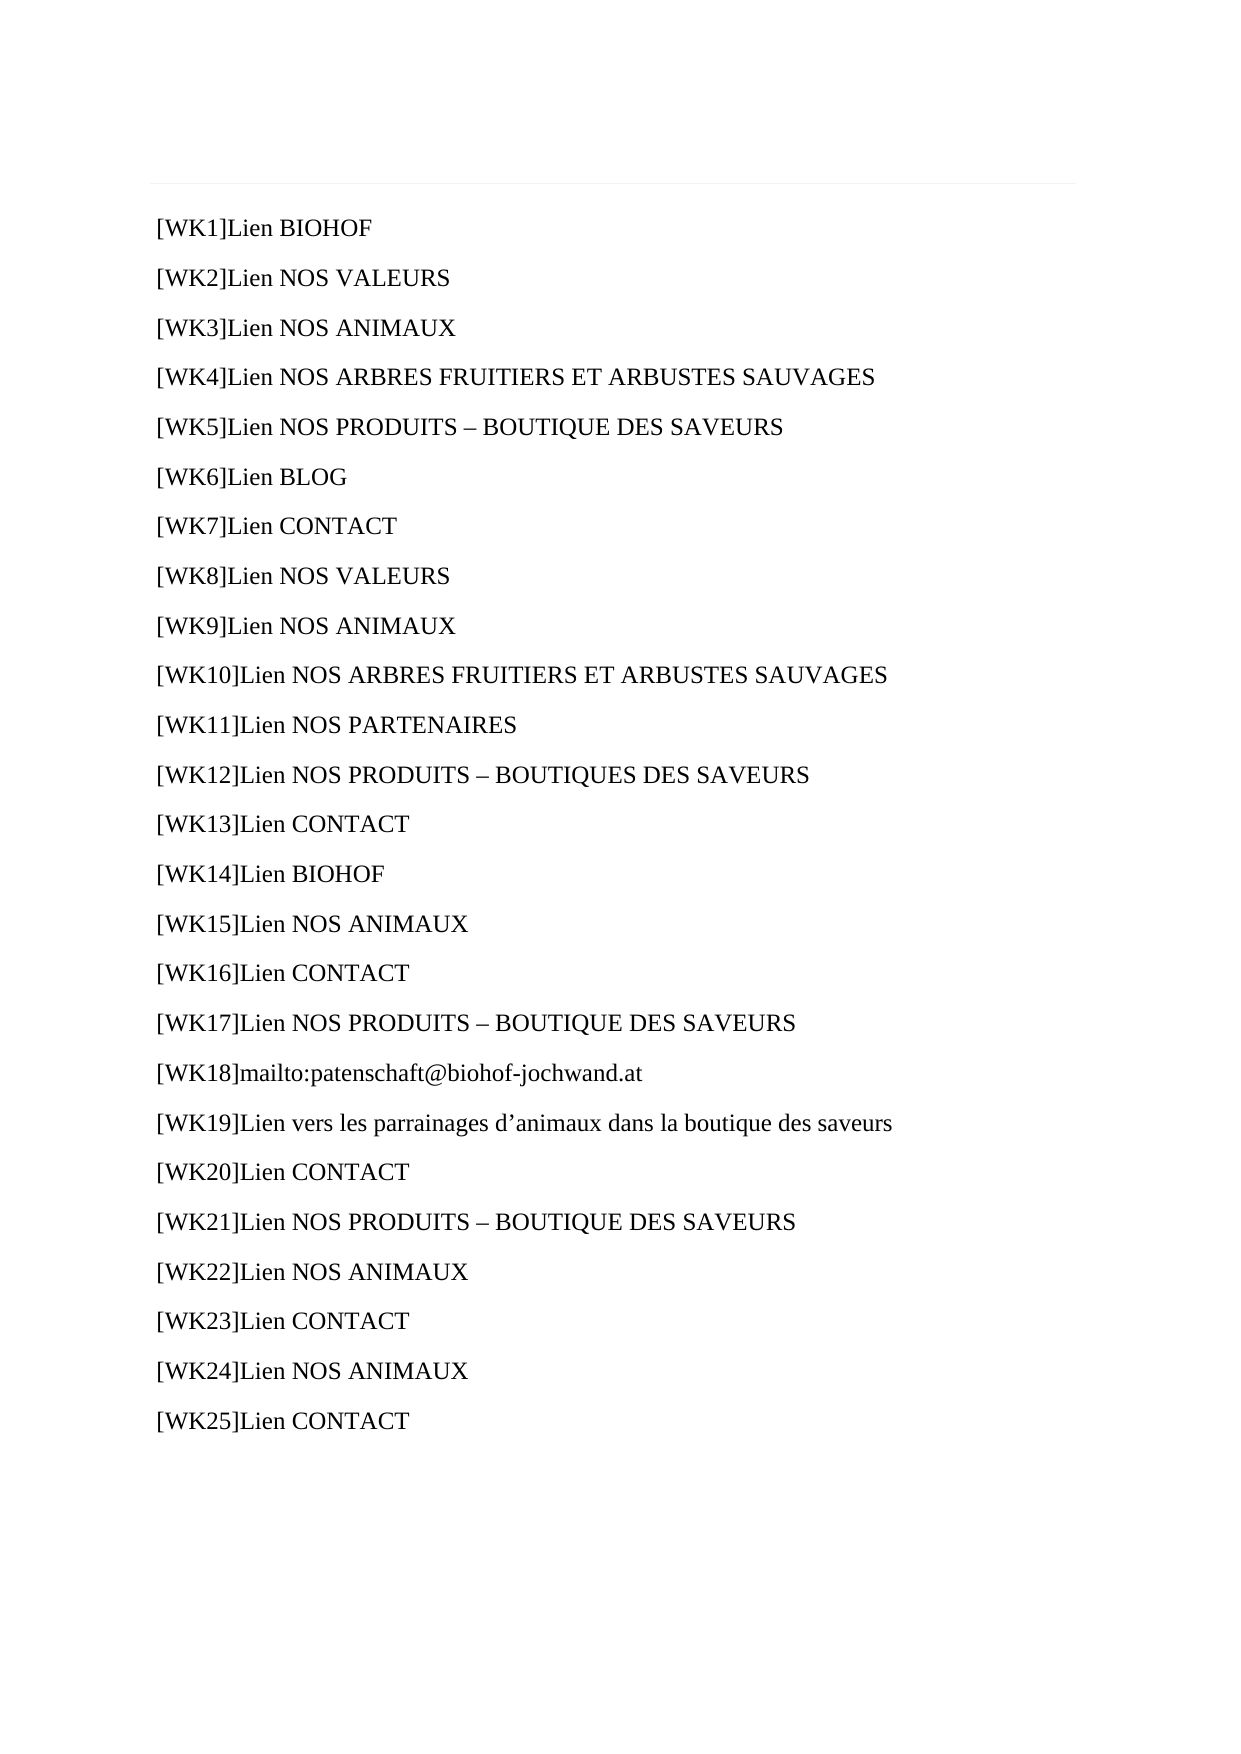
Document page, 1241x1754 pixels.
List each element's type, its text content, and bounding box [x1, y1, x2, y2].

text [WK16]Lien CONTACT [150, 958, 1090, 987]
text [WK9]Lien NOS ANIMAUX [150, 611, 1090, 639]
text [WK11]Lien NOS PARTENAIRES [150, 710, 1090, 739]
text [WK21]Lien NOS PRODUITS – BOUTIQUE DES SAVEURS [150, 1207, 1090, 1236]
text [WK15]Lien NOS ANIMAUX [150, 909, 1090, 938]
text [WK23]Lien CONTACT [150, 1306, 1090, 1335]
text [WK18]mailto:patenschaft@biohof-jochwand.at [150, 1058, 1090, 1087]
text [WK4]Lien NOS ARBRES FRUITIERS ET ARBUSTES SAUVAGES [150, 362, 1090, 391]
text [WK24]Lien NOS ANIMAUX [150, 1356, 1090, 1385]
text [WK19]Lien vers les parrainages d’animaux dans la boutique des saveurs [150, 1108, 1090, 1136]
text [WK2]Lien NOS VALEURS [150, 263, 1090, 292]
text [WK12]Lien NOS PRODUITS – BOUTIQUES DES SAVEURS [150, 760, 1090, 788]
text [WK7]Lien CONTACT [150, 511, 1090, 540]
text [WK14]Lien BIOHOF [150, 859, 1090, 888]
text [WK10]Lien NOS ARBRES FRUITIERS ET ARBUSTES SAUVAGES [150, 660, 1090, 689]
text [WK20]Lien CONTACT [150, 1157, 1090, 1186]
text [WK3]Lien NOS ANIMAUX [150, 313, 1090, 341]
text [WK13]Lien CONTACT [150, 809, 1090, 838]
text [WK25]Lien CONTACT [150, 1406, 1090, 1434]
text [WK17]Lien NOS PRODUITS – BOUTIQUE DES SAVEURS [150, 1008, 1090, 1037]
text [WK8]Lien NOS VALEURS [150, 561, 1090, 590]
text [WK6]Lien BLOG [150, 462, 1090, 490]
text [WK5]Lien NOS PRODUITS – BOUTIQUE DES SAVEURS [150, 412, 1090, 441]
text [WK22]Lien NOS ANIMAUX [150, 1257, 1090, 1285]
text [WK1]Lien BIOHOF [150, 213, 1090, 242]
